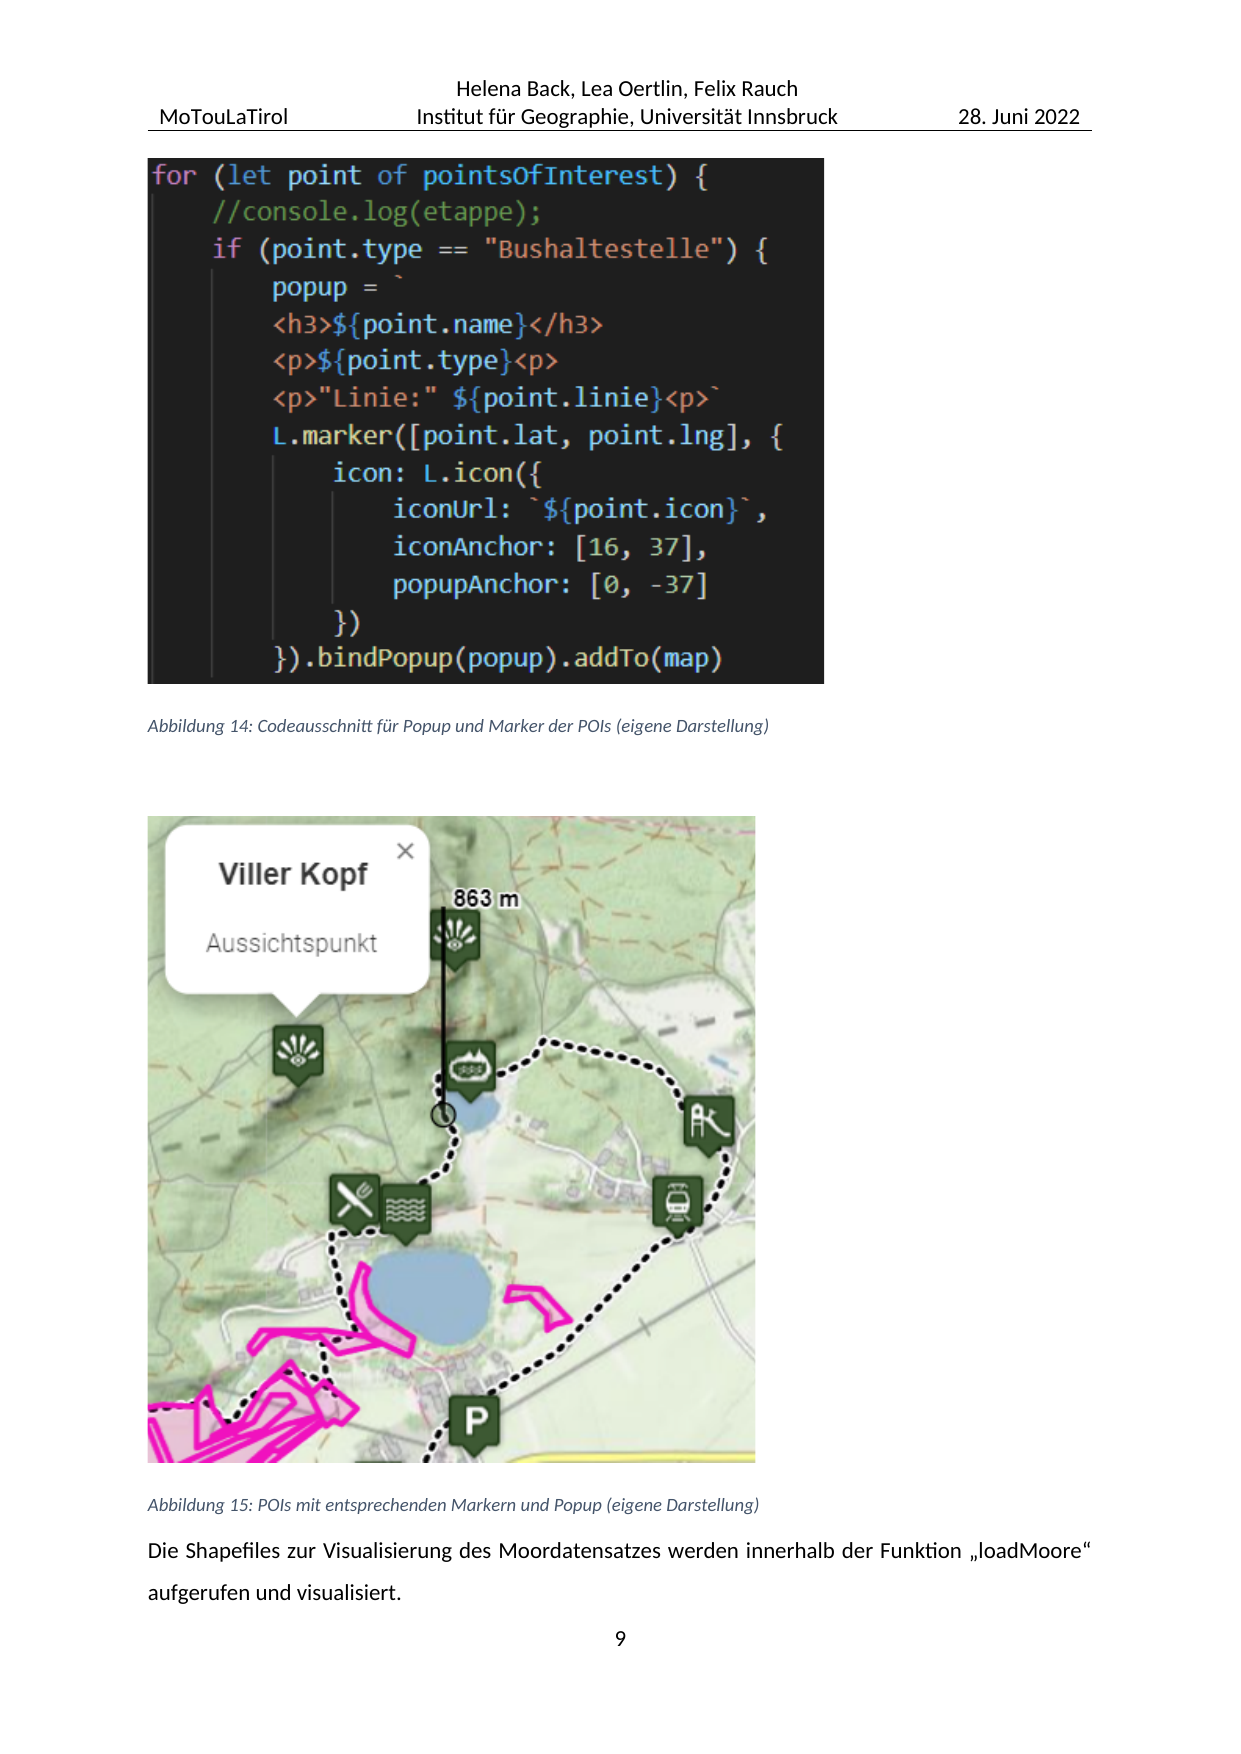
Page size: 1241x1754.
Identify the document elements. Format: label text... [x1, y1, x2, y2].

text Die Shapefiles zur Visualisierung des Moordatensatzes werden innerhalb der Funktion „loadMoore“ aufgerufen und visualisiert. [148, 1537, 1093, 1607]
picture [147, 816, 756, 1463]
picture [147, 158, 825, 684]
text Abbildung 15: POIs mit entsprechenden Markern und Popup (eigene Darstellung) [148, 1493, 1093, 1516]
